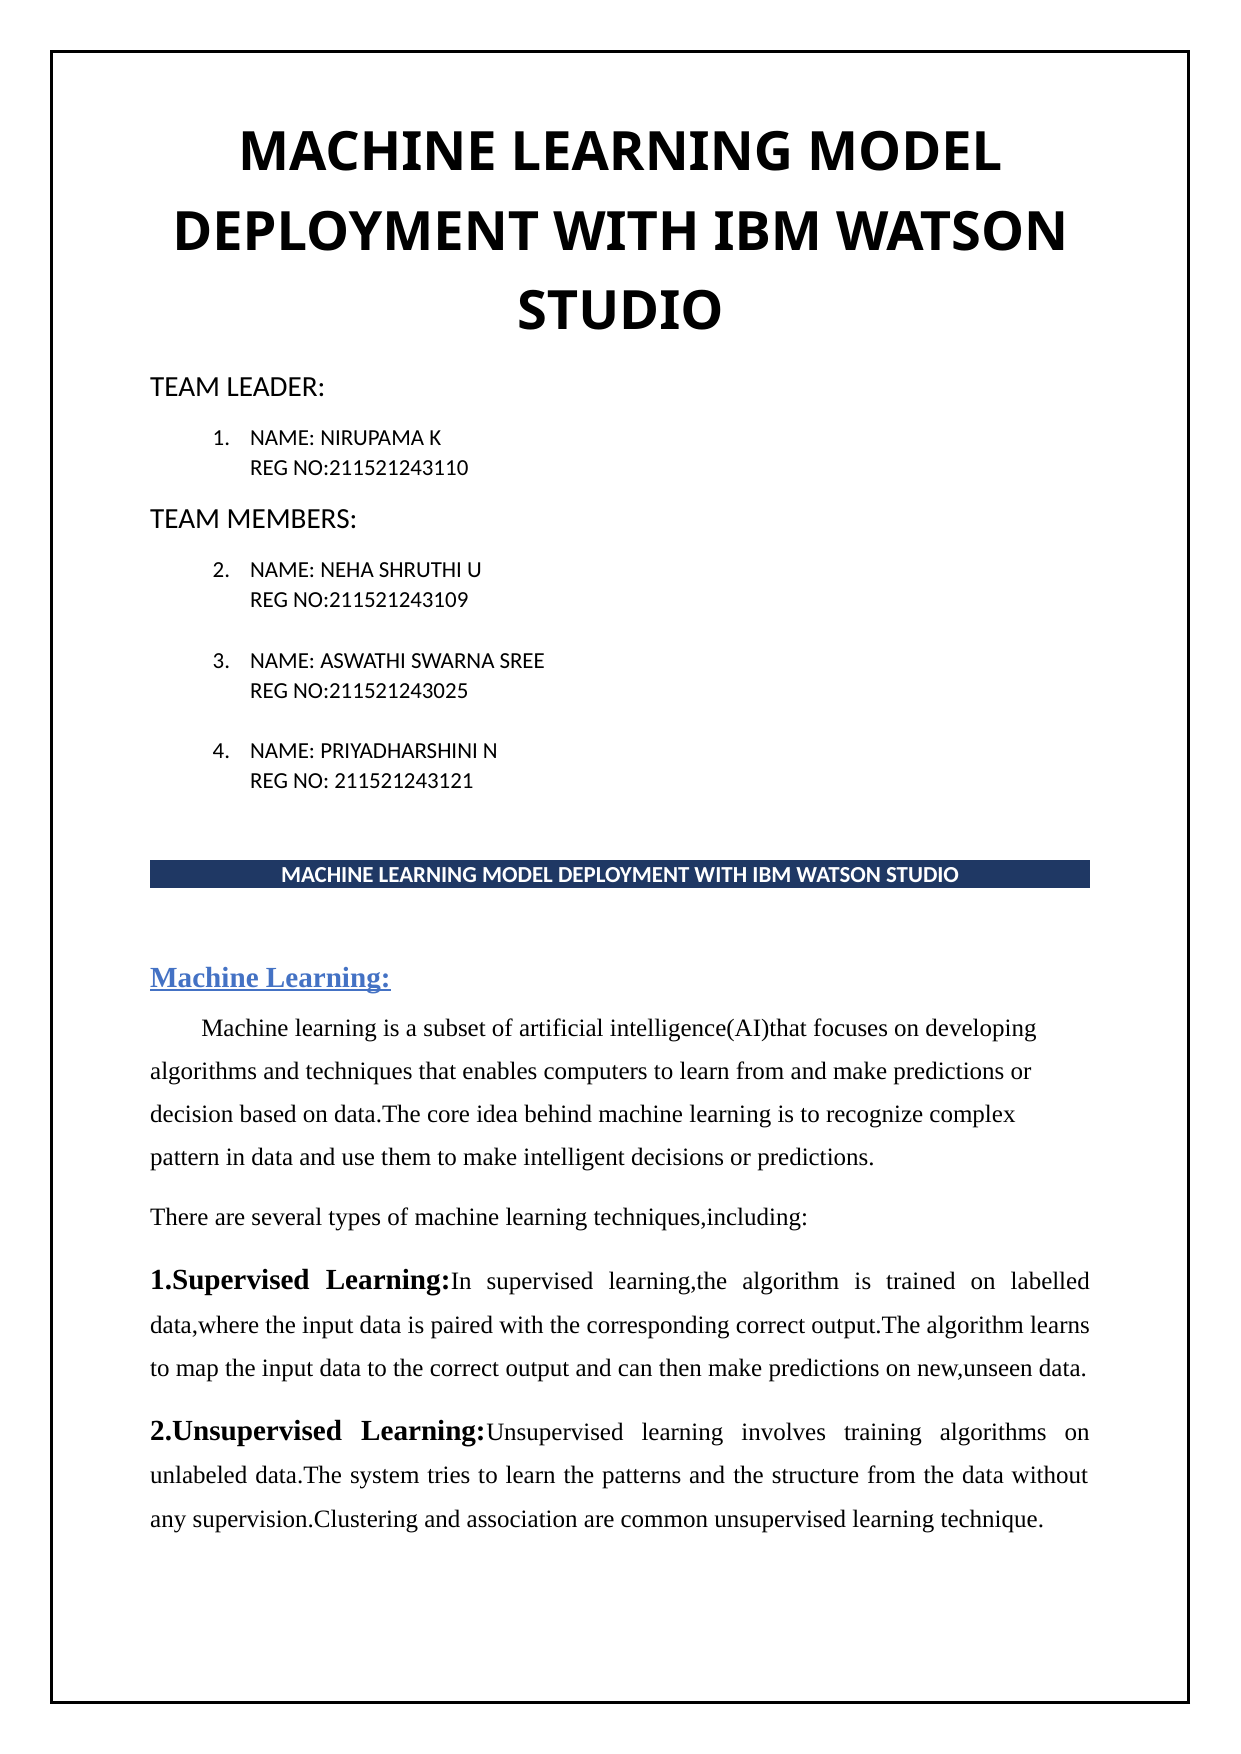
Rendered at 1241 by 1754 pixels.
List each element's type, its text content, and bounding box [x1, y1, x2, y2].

text Machine learning is a subset of artificial intelligence(AI)that focuses on developing algorithms and techniques that enables computers to learn from and make predictions or decision based on data.The core idea behind machine learning is to recognize complex pattern in data and use them to make intelligent decisions or predictions. [150, 1013, 1090, 1171]
text 2.Unsupervised Learning:Unsupervised learning involves training algorithms on unlabeled data.The system tries to learn the patterns and the structure from the data without any supervision.Clustering and association are common unsupervised learning technique. [150, 1413, 1090, 1532]
text 1.Supervised Learning:In supervised learning,the algorithm is trained on labelled data,where the input data is paired with the corresponding correct output.The algorithm learns to map the input data to the correct output and can then make predictions on new,unseen data. [150, 1262, 1090, 1382]
text There are several types of machine learning techniques,including: [150, 1202, 1090, 1231]
text MACHINE LEARNING MODEL DEPLOYMENT WITH IBM WATSON STUDIO [150, 860, 1090, 888]
text Machine Learning: [150, 960, 1090, 994]
